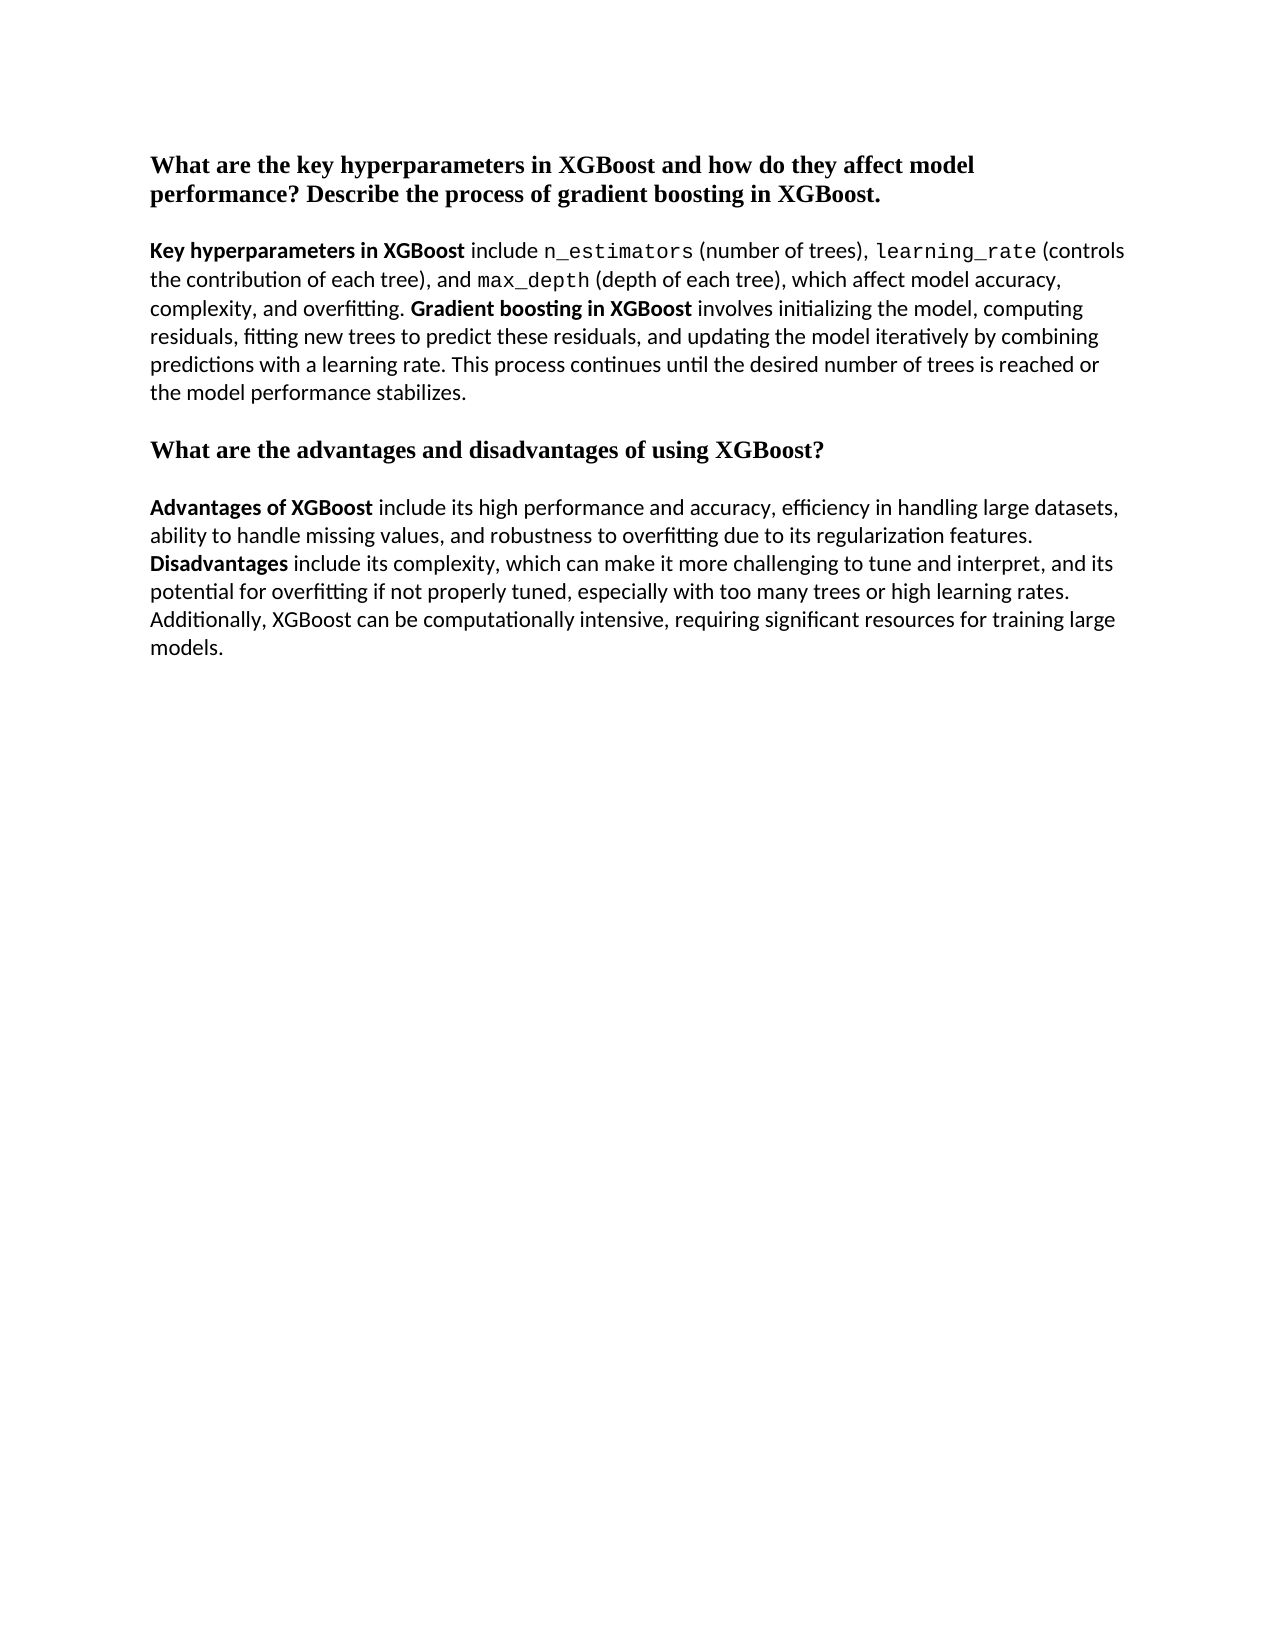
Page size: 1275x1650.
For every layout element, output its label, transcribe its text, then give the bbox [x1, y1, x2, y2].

text What are the advantages and disadvantages of using XGBoost? [150, 435, 1125, 464]
text What are the key hyperparameters in XGBoost and how do they affect model performance? Describe the process of gradient boosting in XGBoost. [150, 150, 1125, 207]
text Advantages of XGBoost include its high performance and accuracy, efficiency in handling large datasets, ability to handle missing values, and robustness to overfitting due to its regularization features. Disadvantages include its complexity, which can make it more challenging to tune and interpret, and its potential for overfitting if not properly tuned, especially with too many trees or high learning rates. Additionally, XGBoost can be computationally intensive, requiring significant resources for training large models. [150, 493, 1125, 661]
text Key hyperparameters in XGBoost include n_estimators (number of trees), learning_rate (controls the contribution of each tree), and max_depth (depth of each tree), which affect model accuracy, complexity, and overfitting. Gradient boosting in XGBoost involves initializing the model, computing residuals, fitting new trees to predict these residuals, and updating the model iteratively by combining predictions with a learning rate. This process continues until the desired number of trees is reached or the model performance stabilizes. [150, 237, 1125, 406]
